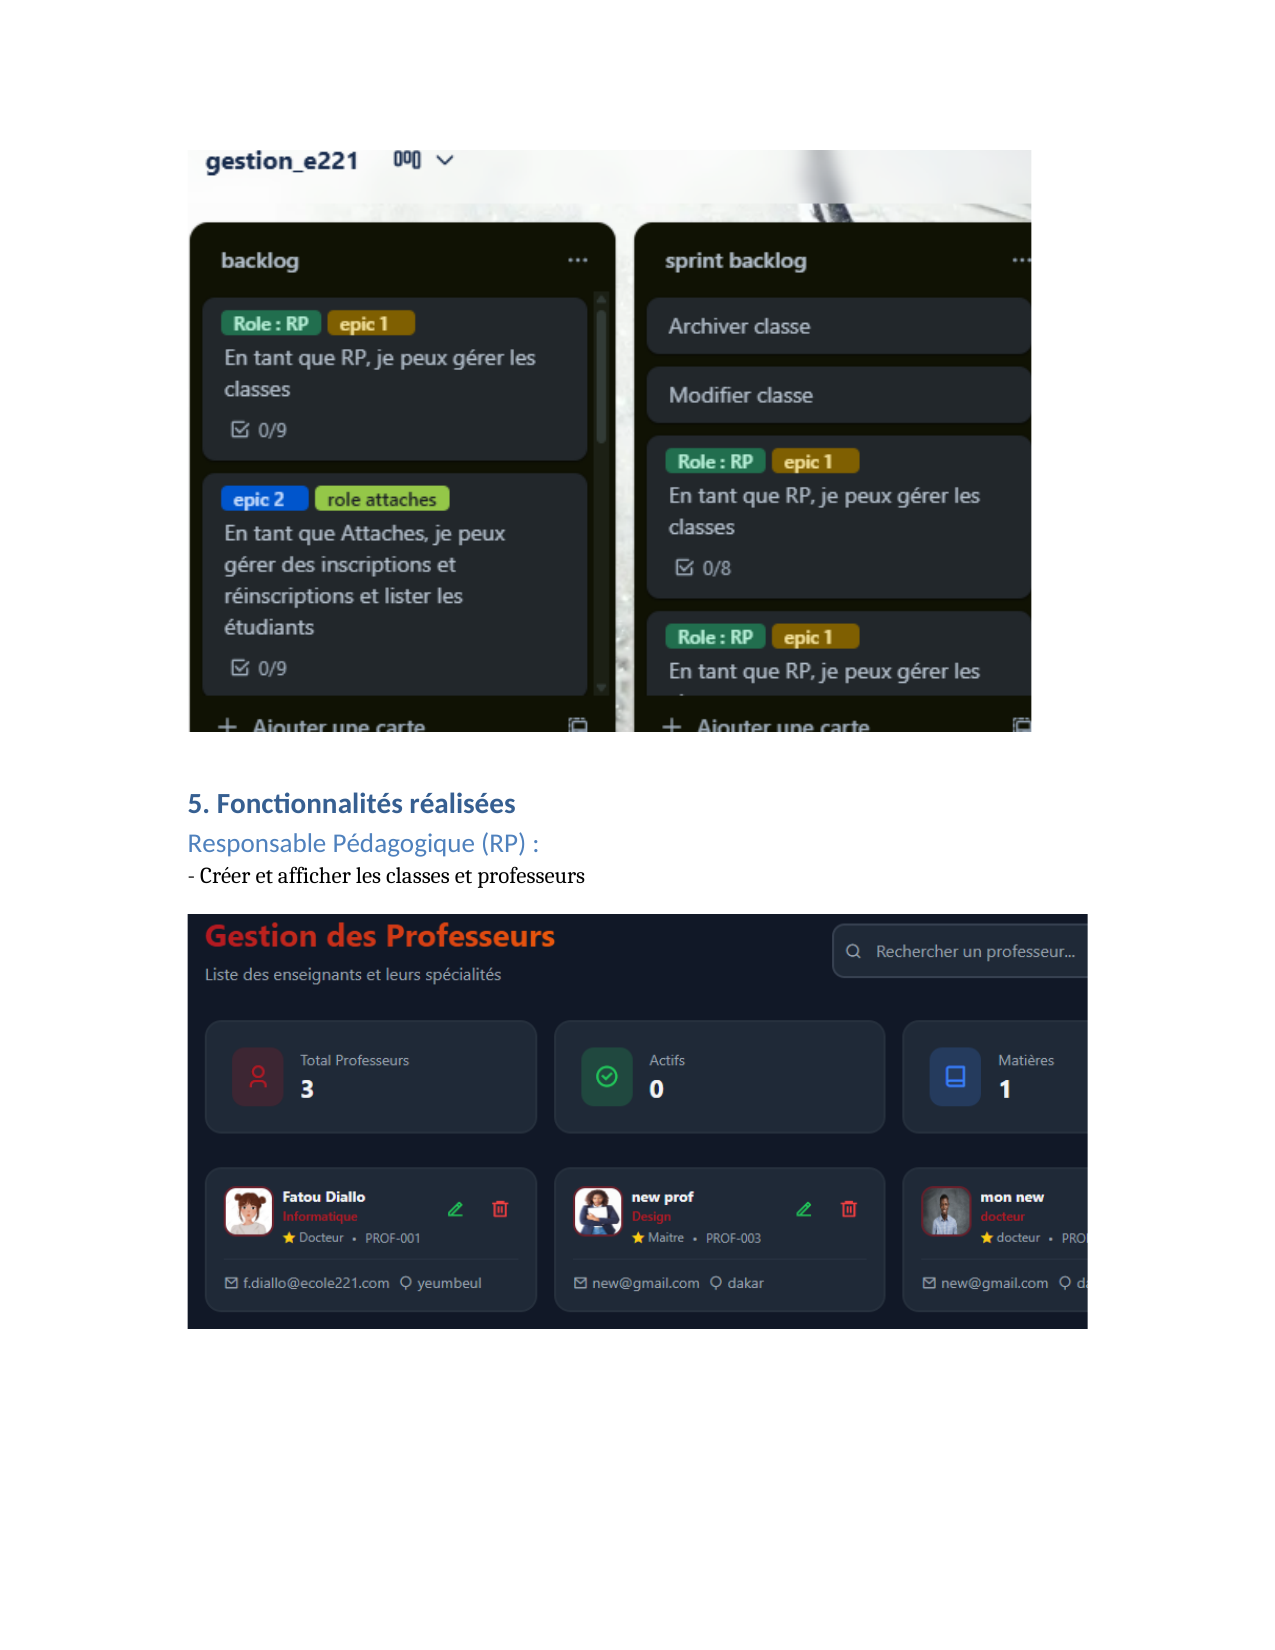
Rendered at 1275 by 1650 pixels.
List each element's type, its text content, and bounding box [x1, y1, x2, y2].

picture [187, 914, 1088, 1329]
subtitle 5. Fonctionnalités réalisées [187, 785, 1087, 821]
picture [187, 150, 1032, 732]
text Responsable Pédagogique (RP) : - Créer et afficher les classes et professeurs [187, 826, 1087, 889]
